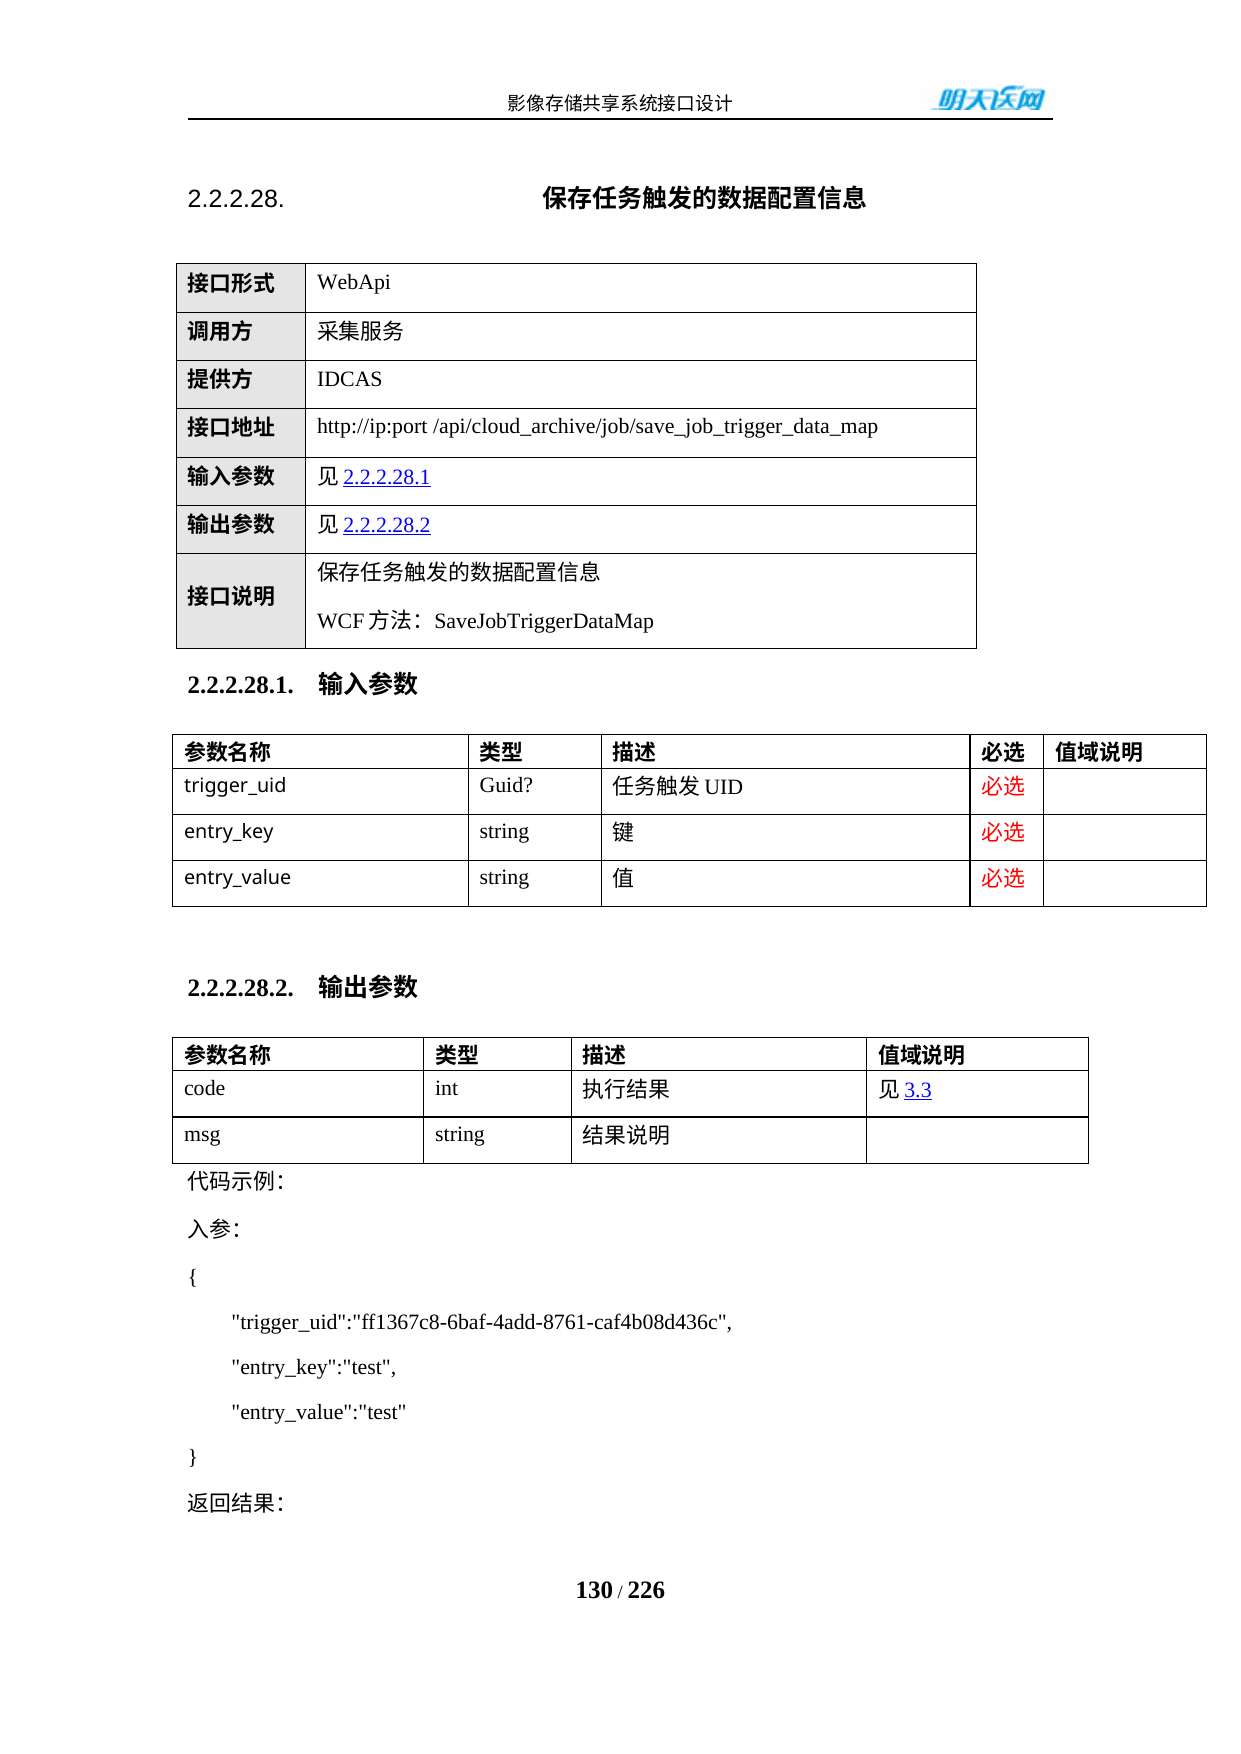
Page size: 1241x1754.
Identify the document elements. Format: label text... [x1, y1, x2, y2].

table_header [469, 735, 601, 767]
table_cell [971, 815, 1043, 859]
picture [918, 85, 1055, 110]
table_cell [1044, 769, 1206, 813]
subtitle 保存任务触发的数据配置信息 [187, 164, 1053, 229]
text "entry_key":"test", [187, 1350, 1053, 1383]
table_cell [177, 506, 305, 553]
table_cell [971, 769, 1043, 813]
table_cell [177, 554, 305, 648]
text } [187, 1441, 1053, 1473]
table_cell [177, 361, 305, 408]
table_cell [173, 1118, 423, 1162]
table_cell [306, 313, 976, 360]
subtitle 输出参数 [187, 953, 1053, 1018]
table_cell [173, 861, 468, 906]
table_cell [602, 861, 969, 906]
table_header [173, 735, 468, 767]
subtitle 输入参数 [187, 650, 1053, 715]
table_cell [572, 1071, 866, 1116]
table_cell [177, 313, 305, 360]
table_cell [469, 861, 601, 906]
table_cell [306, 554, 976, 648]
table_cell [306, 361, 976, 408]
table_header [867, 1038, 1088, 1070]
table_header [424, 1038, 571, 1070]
text 代码示例： [187, 1164, 1053, 1196]
text 返回结果： [187, 1486, 1053, 1518]
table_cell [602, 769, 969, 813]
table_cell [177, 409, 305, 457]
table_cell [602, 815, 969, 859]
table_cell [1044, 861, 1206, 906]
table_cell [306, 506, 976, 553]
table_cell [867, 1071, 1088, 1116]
text 入参： [187, 1212, 1053, 1244]
text "entry_value":"test" [187, 1396, 1053, 1428]
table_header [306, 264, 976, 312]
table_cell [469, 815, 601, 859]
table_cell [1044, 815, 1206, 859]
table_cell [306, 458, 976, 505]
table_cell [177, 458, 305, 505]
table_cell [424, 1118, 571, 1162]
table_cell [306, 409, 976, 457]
text "trigger_uid":"ff1367c8-6baf-4add-8761-caf4b08d436c", [187, 1305, 1053, 1338]
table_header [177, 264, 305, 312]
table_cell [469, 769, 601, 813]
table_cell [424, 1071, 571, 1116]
text { [187, 1260, 1053, 1293]
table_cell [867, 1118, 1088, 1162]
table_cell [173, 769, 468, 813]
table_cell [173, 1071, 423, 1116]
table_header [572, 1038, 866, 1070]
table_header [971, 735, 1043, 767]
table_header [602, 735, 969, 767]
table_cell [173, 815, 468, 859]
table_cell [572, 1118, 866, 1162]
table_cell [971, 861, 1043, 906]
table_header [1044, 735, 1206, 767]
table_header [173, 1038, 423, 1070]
